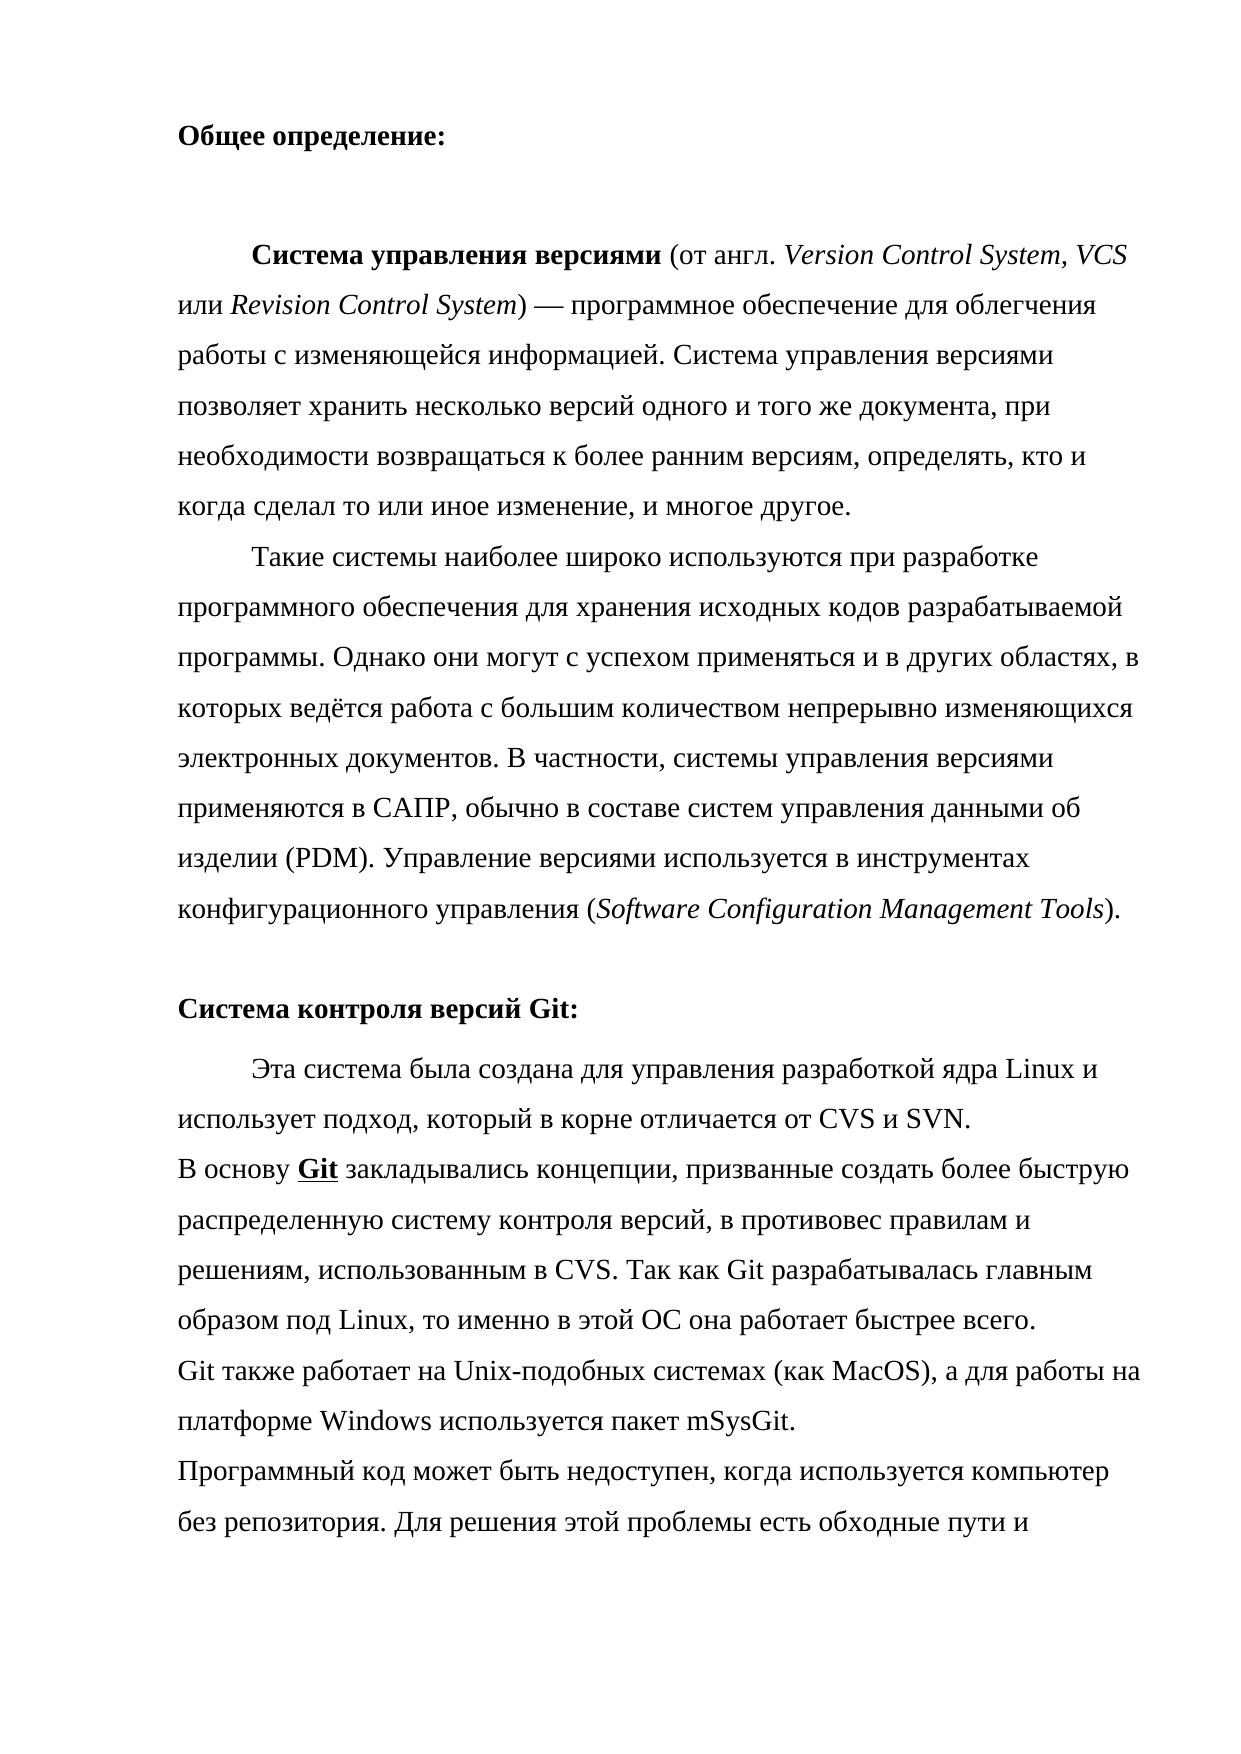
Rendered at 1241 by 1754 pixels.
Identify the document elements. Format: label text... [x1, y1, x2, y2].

text В основу Git закладывались концепции, призванные создать более быструю распределенную систему контроля версий, в противовес правилам и решениям, использованным в CVS. Так как Git разрабатывалась главным образом под Linux, то именно в этой ОС она работает быстрее всего. [177, 1152, 1152, 1336]
text Общее определение: [177, 118, 1152, 152]
text Git также работает на Unix-подобных системах (как MacOS), а для работы на платформе Windows используется пакет mSysGit. [177, 1353, 1152, 1437]
text Система управления версиями (от англ. Version Control System, VCS или Revision Control System) — программное обеспечение для облегчения работы с изменяющейся информацией. Система управления версиями позволяет хранить несколько версий одного и того же документа, при необходимости возвращаться к более ранним версиям, определять, кто и когда сделал то или иное изменение, и многое другое. [177, 237, 1152, 522]
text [177, 1453, 1152, 1537]
text Система контроля версий Git: [177, 992, 1152, 1025]
text Такие системы наиболее широко используются при разработке программного обеспечения для хранения исходных кодов разрабатываемой программы. Однако они могут с успехом применяться и в других областях, в которых ведётся работа с большим количеством непрерывно изменяющихся электронных документов. В частности, системы управления версиями применяются в САПР, обычно в составе систем управления данными об изделии (PDM). Управление версиями используется в инструментах конфигурационного управления (Software Configuration Management Tools). [177, 539, 1152, 924]
text Эта система была создана для управления разработкой ядра Linux и использует подход, который в корне отличается от CVS и SVN. [177, 1051, 1152, 1135]
